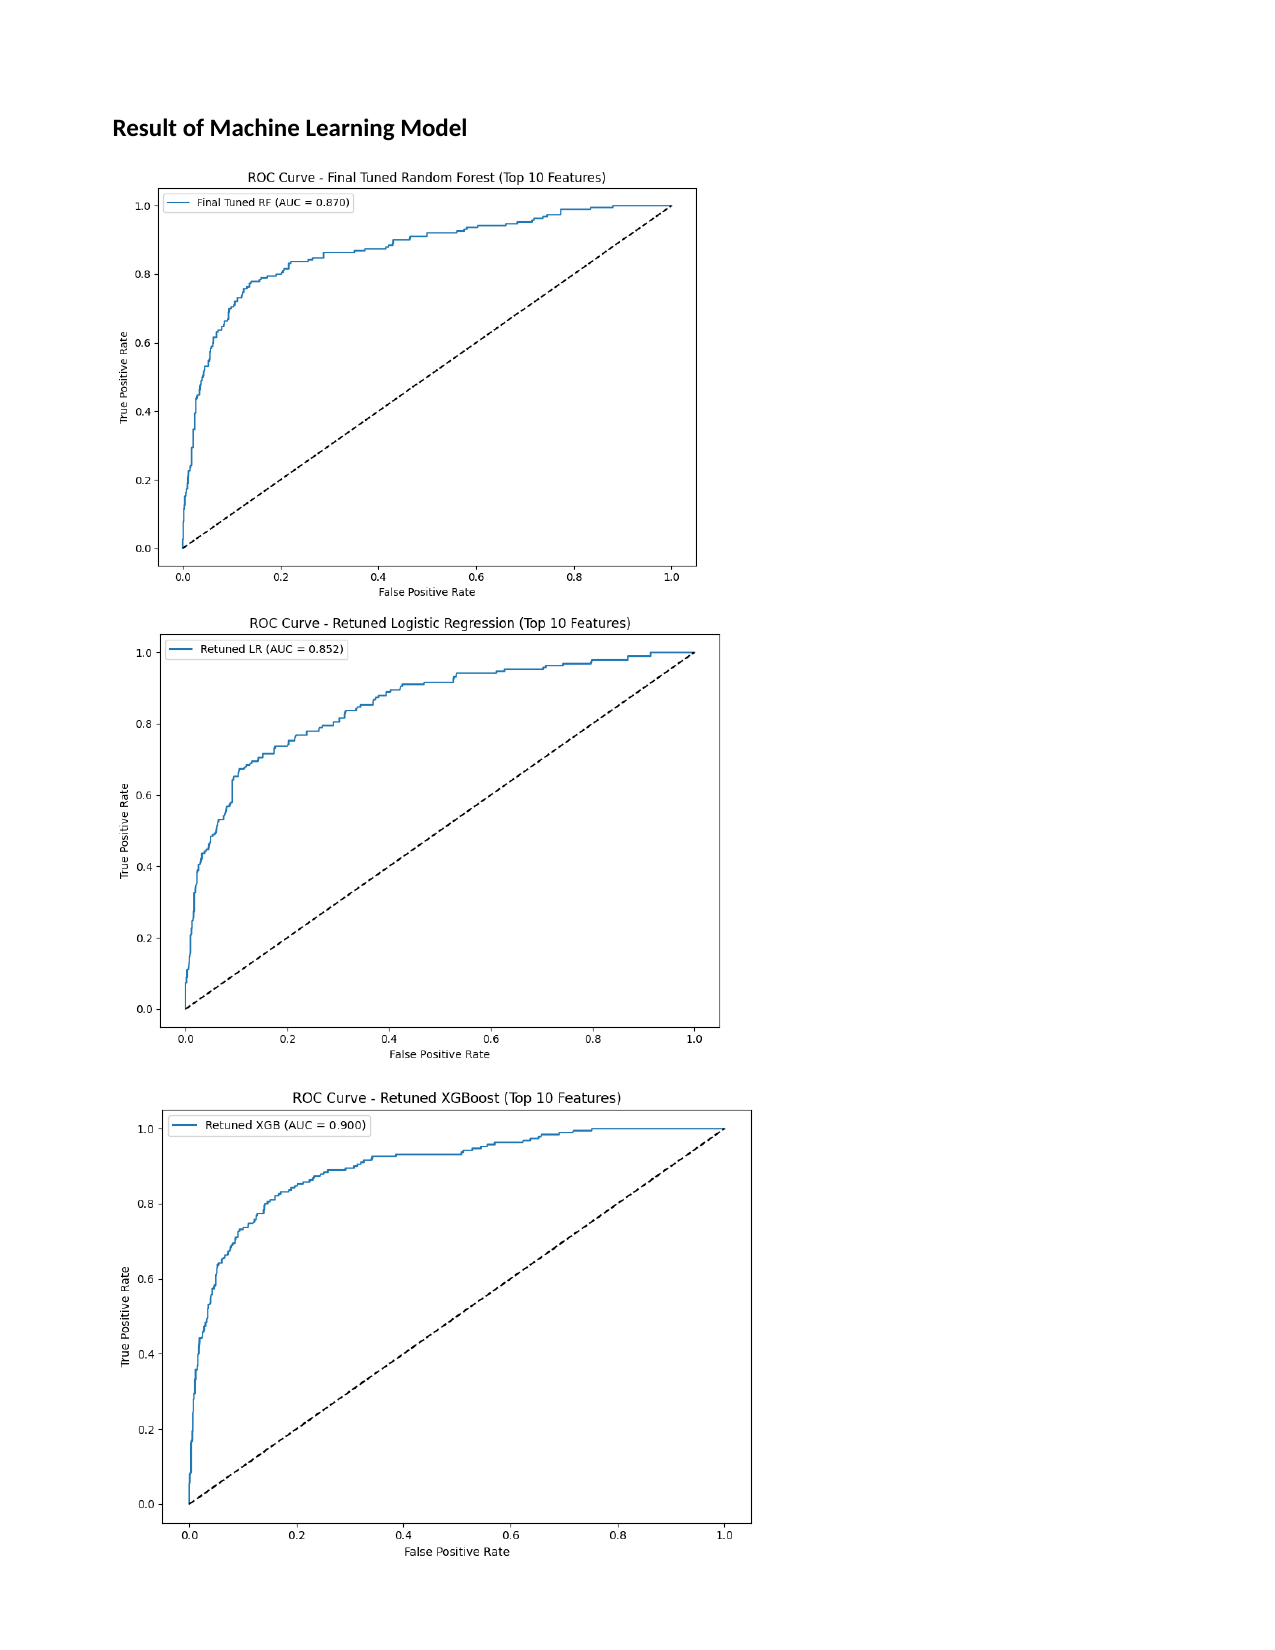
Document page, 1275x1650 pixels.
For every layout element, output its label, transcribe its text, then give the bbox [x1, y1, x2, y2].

text Result of Machine Learning Model [112, 112, 1162, 143]
picture [112, 164, 703, 605]
picture [112, 609, 727, 1068]
picture [112, 1083, 759, 1566]
